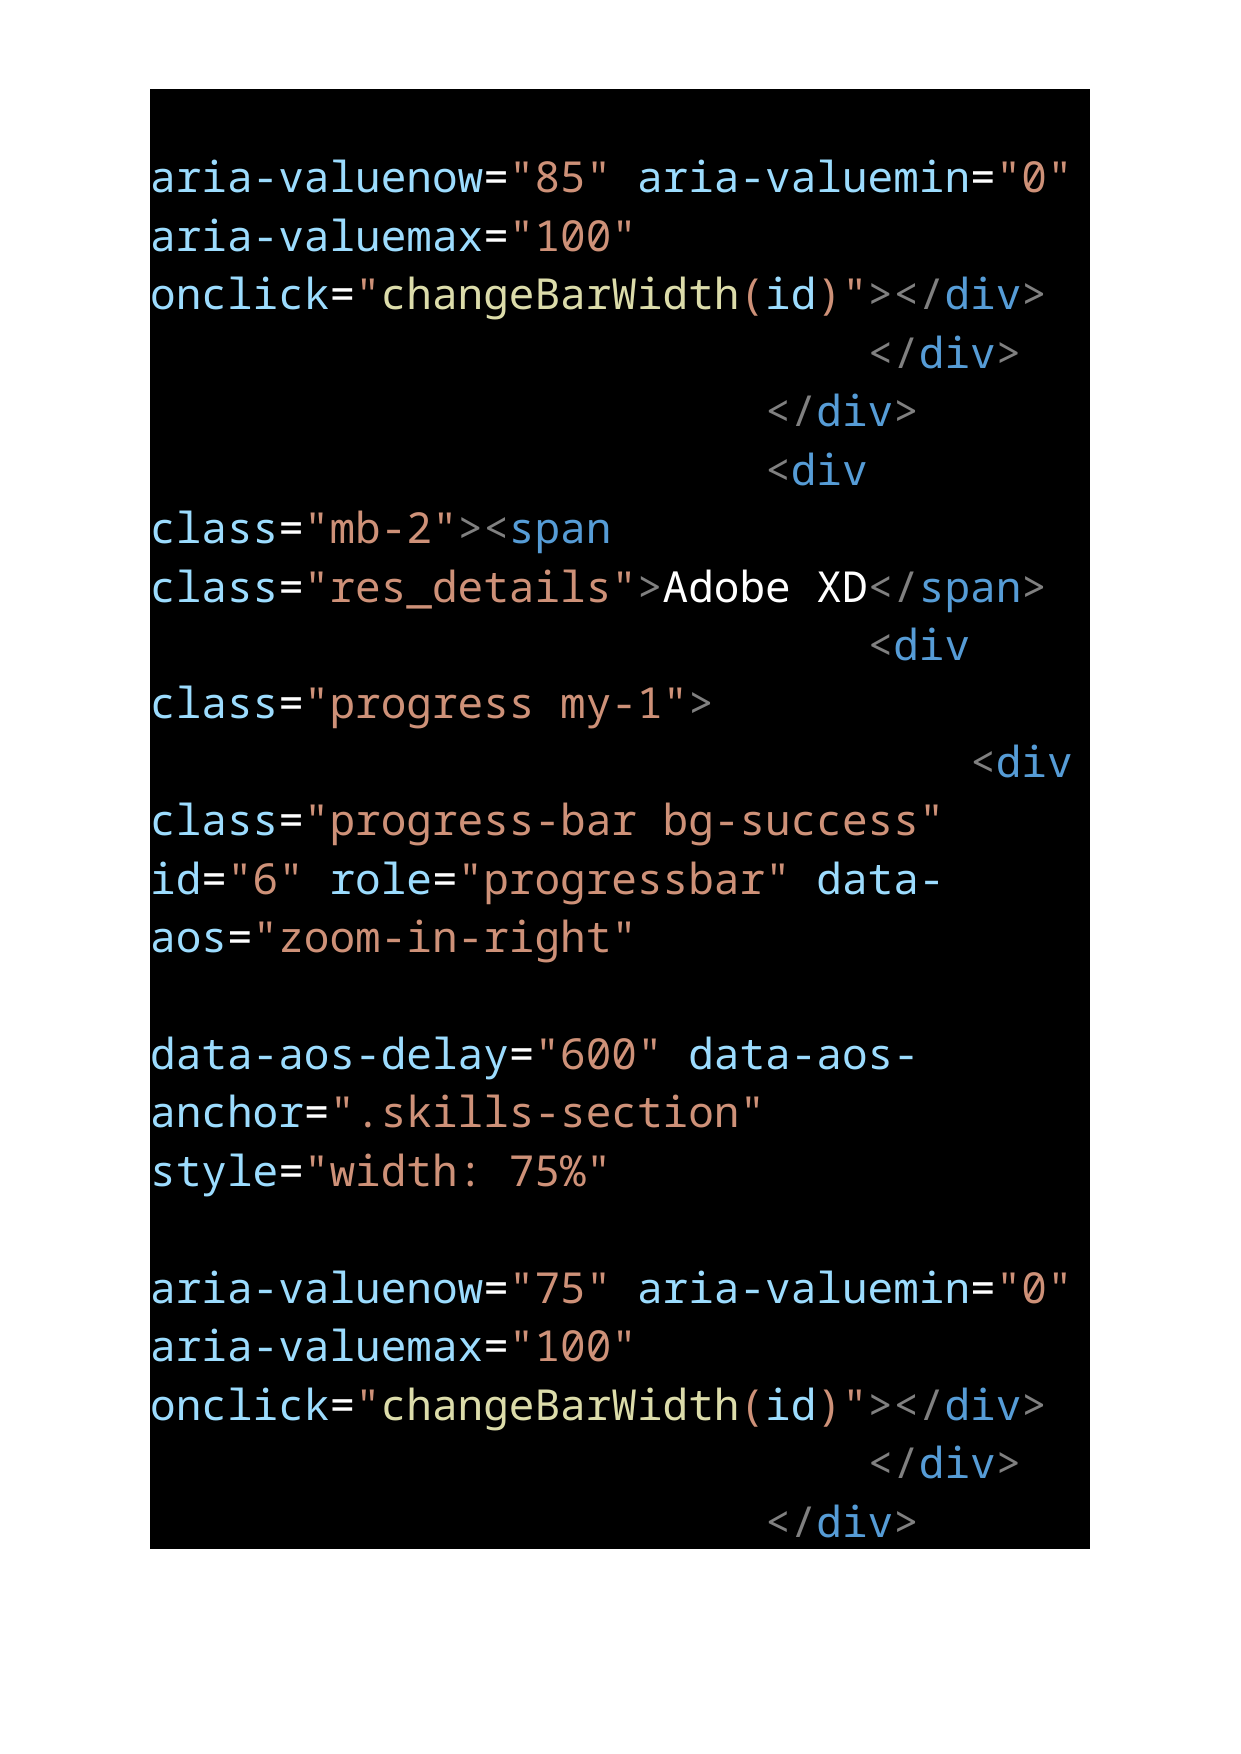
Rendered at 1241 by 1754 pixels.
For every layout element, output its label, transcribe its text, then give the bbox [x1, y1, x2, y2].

text <div class="mb-2"><span class="res_details">Adobe XD</span> [150, 439, 1090, 614]
text data-aos-delay="600" data-aos-anchor=".skills-section" style="width: 75%" [150, 965, 1090, 1199]
text aria-valuenow="85" aria-valuemin="0" aria-valuemax="100" onclick="changeBarWidth(id)"></div> [150, 89, 1090, 322]
text aria-valuenow="75" aria-valuemin="0" aria-valuemax="100" onclick="changeBarWidth(id)"></div> [150, 1199, 1090, 1433]
text </div> [150, 1491, 1090, 1549]
text </div> [150, 322, 1090, 381]
text <div class="progress-bar bg-success" id="6" role="progressbar" data-aos="zoom-in-right" [150, 731, 1090, 965]
text </div> [150, 1433, 1090, 1491]
text </div> [150, 381, 1090, 439]
text <div class="progress my-1"> [150, 614, 1090, 731]
